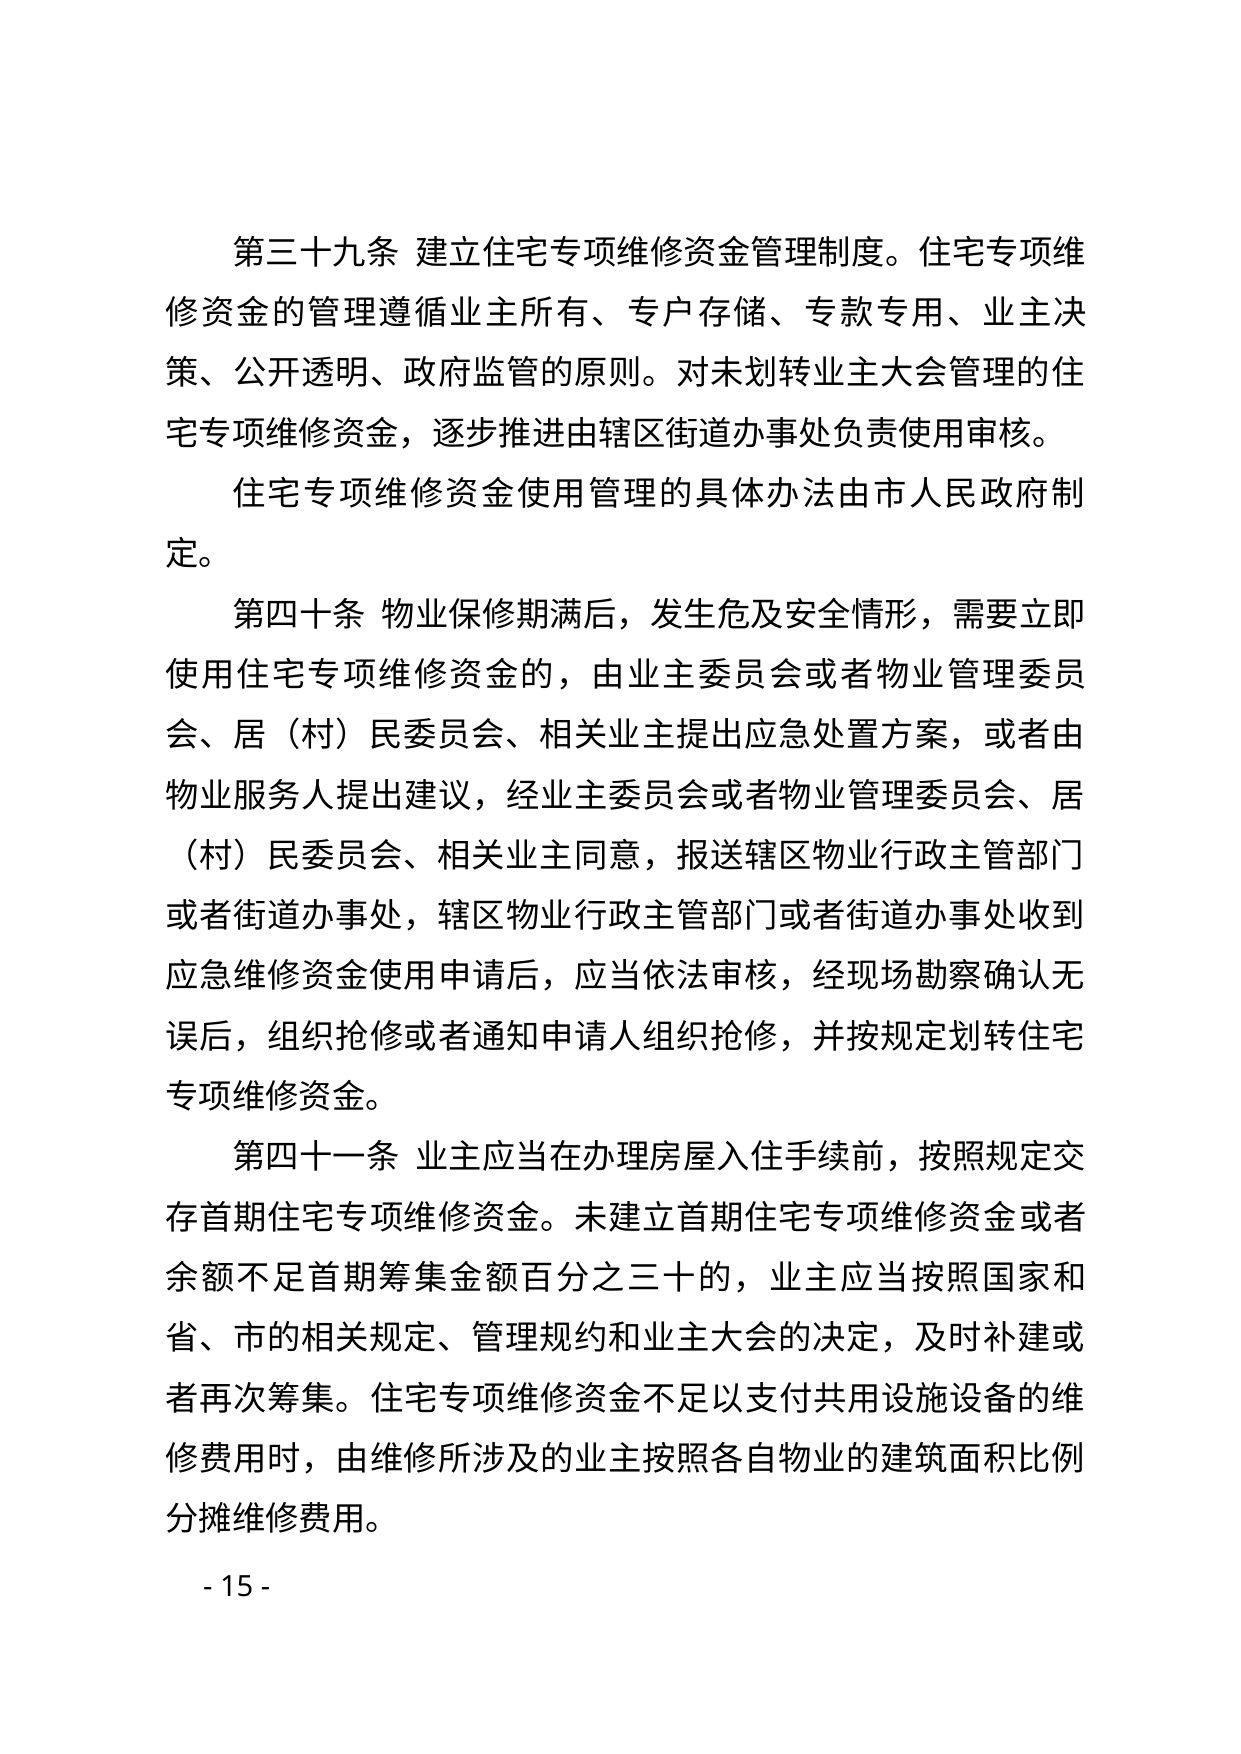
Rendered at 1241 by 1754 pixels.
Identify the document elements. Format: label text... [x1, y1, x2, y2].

text 第四十条 物业保修期满后，发生危及安全情形，需要立即使用住宅专项维修资金的，由业主委员会或者物业管理委员会、居（村）民委员会、相关业主提出应急处置方案，或者由物业服务人提出建议，经业主委员会或者物业管理委员会、居（村）民委员会、相关业主同意，报送辖区物业行政主管部门或者街道办事处，辖区物业行政主管部门或者街道办事处收到应急维修资金使用申请后，应当依法审核，经现场勘察确认无误后，组织抢修或者通知申请人组织抢修，并按规定划转住宅专项维修资金。 [165, 581, 1087, 1124]
text 第三十九条 建立住宅专项维修资金管理制度。住宅专项维修资金的管理遵循业主所有、专户存储、专款专用、业主决策、公开透明、政府监管的原则。对未划转业主大会管理的住宅专项维修资金，逐步推进由辖区街道办事处负责使用审核。 [165, 219, 1087, 461]
text 第四十一条 业主应当在办理房屋入住手续前，按照规定交存首期住宅专项维修资金。未建立首期住宅专项维修资金或者余额不足首期筹集金额百分之三十的，业主应当按照国家和省、市的相关规定、管理规约和业主大会的决定，及时补建或者再次筹集。住宅专项维修资金不足以支付共用设施设备的维修费用时，由维修所涉及的业主按照各自物业的建筑面积比例分摊维修费用。 [165, 1124, 1087, 1546]
text 住宅专项维修资金使用管理的具体办法由市人民政府制定。 [165, 461, 1087, 581]
